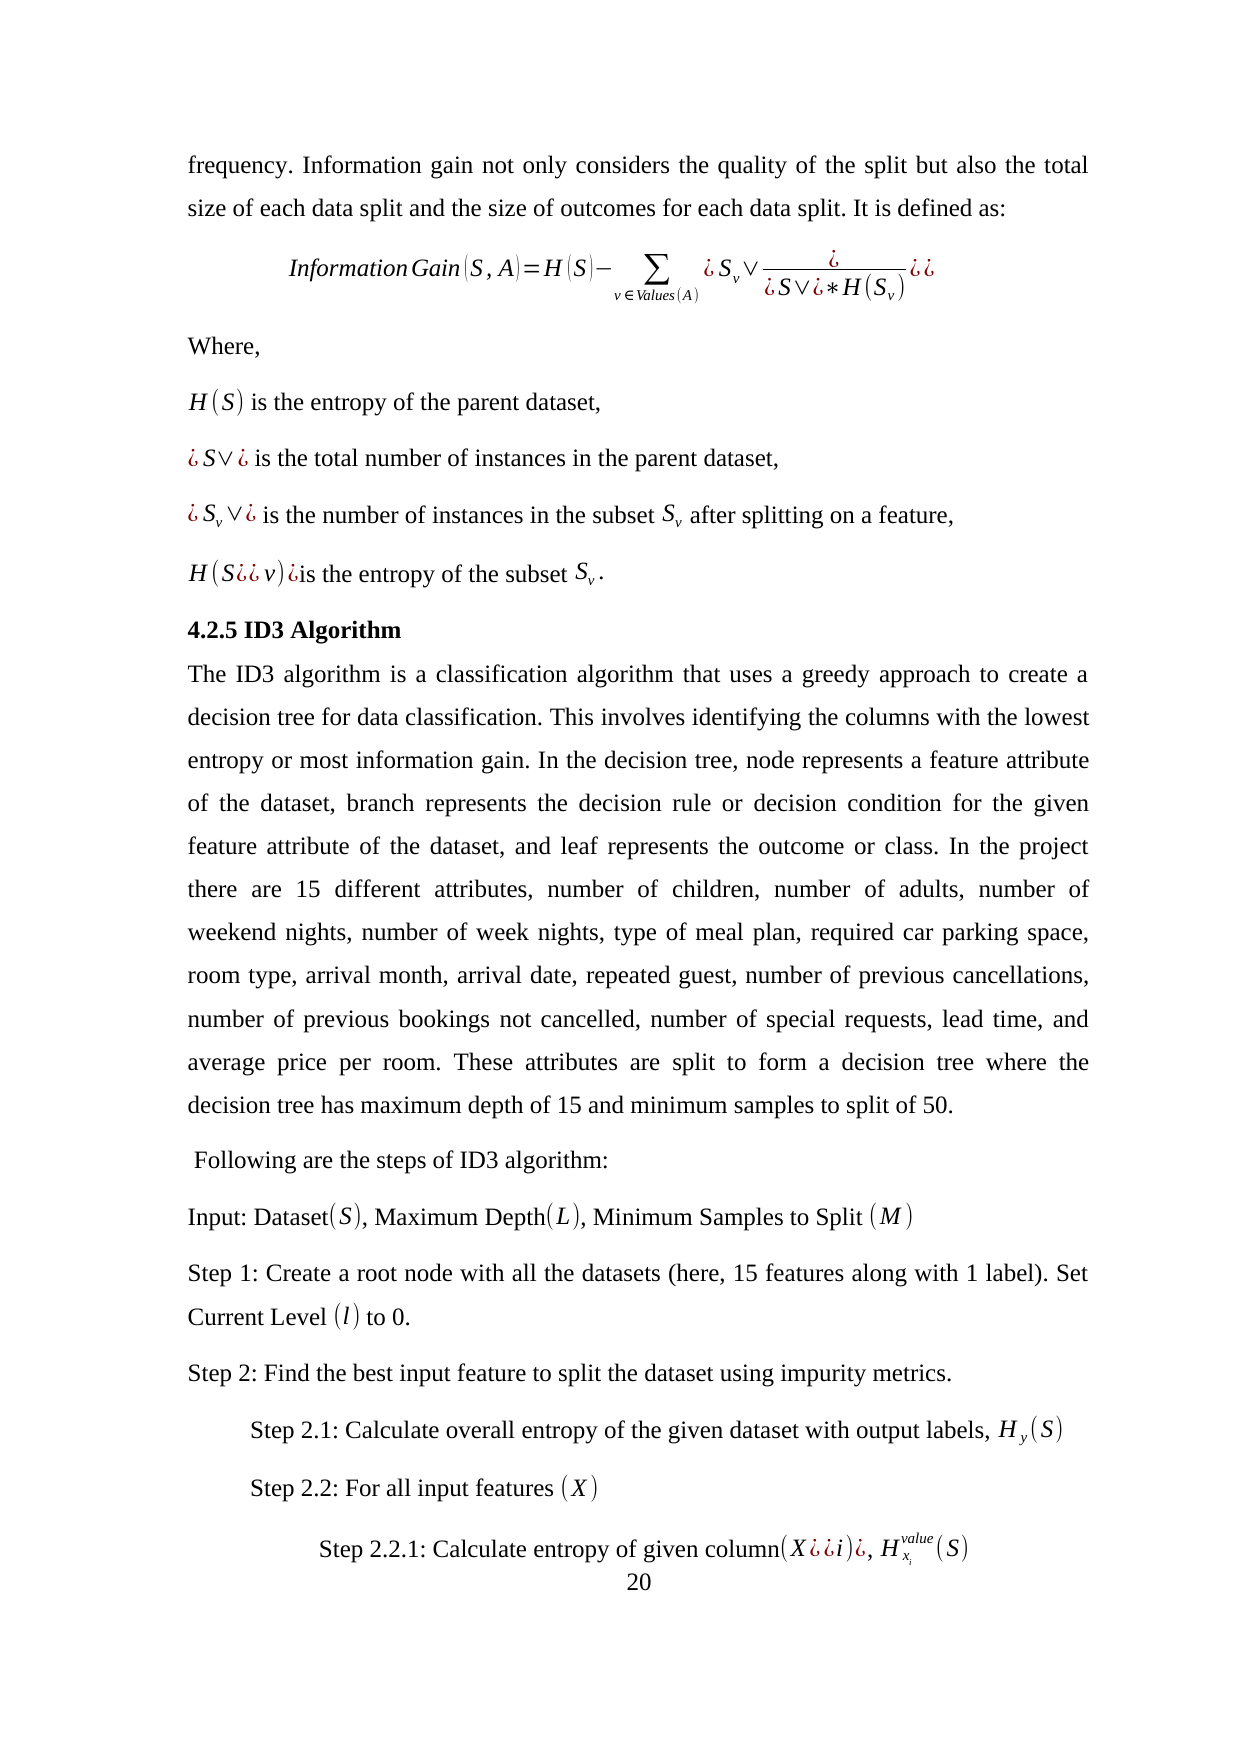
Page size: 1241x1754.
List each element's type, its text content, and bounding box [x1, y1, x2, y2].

text Step 1: Create a root node with all the datasets (here, 15 features along with 1 label). Set Current Level to 0. [187, 1258, 1090, 1331]
text Step 2.2: For all input features [187, 1473, 1090, 1503]
text Input: Dataset, Maximum Depth, Minimum Samples to Split [187, 1201, 1090, 1231]
text Step 2: Find the best input feature to split the dataset using impurity metrics. [187, 1358, 1090, 1387]
text is the entropy of the parent dataset, [187, 387, 1090, 417]
text Following are the steps of ID3 algorithm: [187, 1146, 1090, 1174]
text is the total number of instances in the parent dataset, [187, 443, 1090, 472]
text is the entropy of the subset [187, 557, 1090, 589]
subtitle 4.2.5 ID3 Algorithm [187, 616, 1090, 644]
text Step 2.1: Calculate overall entropy of the given dataset with output labels, [187, 1414, 1090, 1446]
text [187, 150, 1090, 222]
text The ID3 algorithm is a classification algorithm that uses a greedy approach to create a decision tree for data classification. This involves identifying the columns with the lowest entropy or most information gain. In the decision tree, node represents a feature attribute of the dataset, branch represents the decision rule or decision condition for the given feature attribute of the dataset, and leaf represents the outcome or class. In the project there are 15 different attributes, number of children, number of adults, number of weekend nights, number of week nights, type of meal plan, required car parking space, room type, arrival month, arrival date, repeated guest, number of previous cancellations, number of previous bookings not cancelled, number of special requests, lead time, and average price per room. These attributes are split to form a decision tree where the decision tree has maximum depth of 15 and minimum samples to split of 50. [187, 659, 1090, 1119]
text is the number of instances in the subset after splitting on a feature, [187, 499, 1090, 531]
text Where, [187, 331, 1090, 360]
text Step 2.2.1: Calculate entropy of given column, [187, 1529, 1090, 1567]
